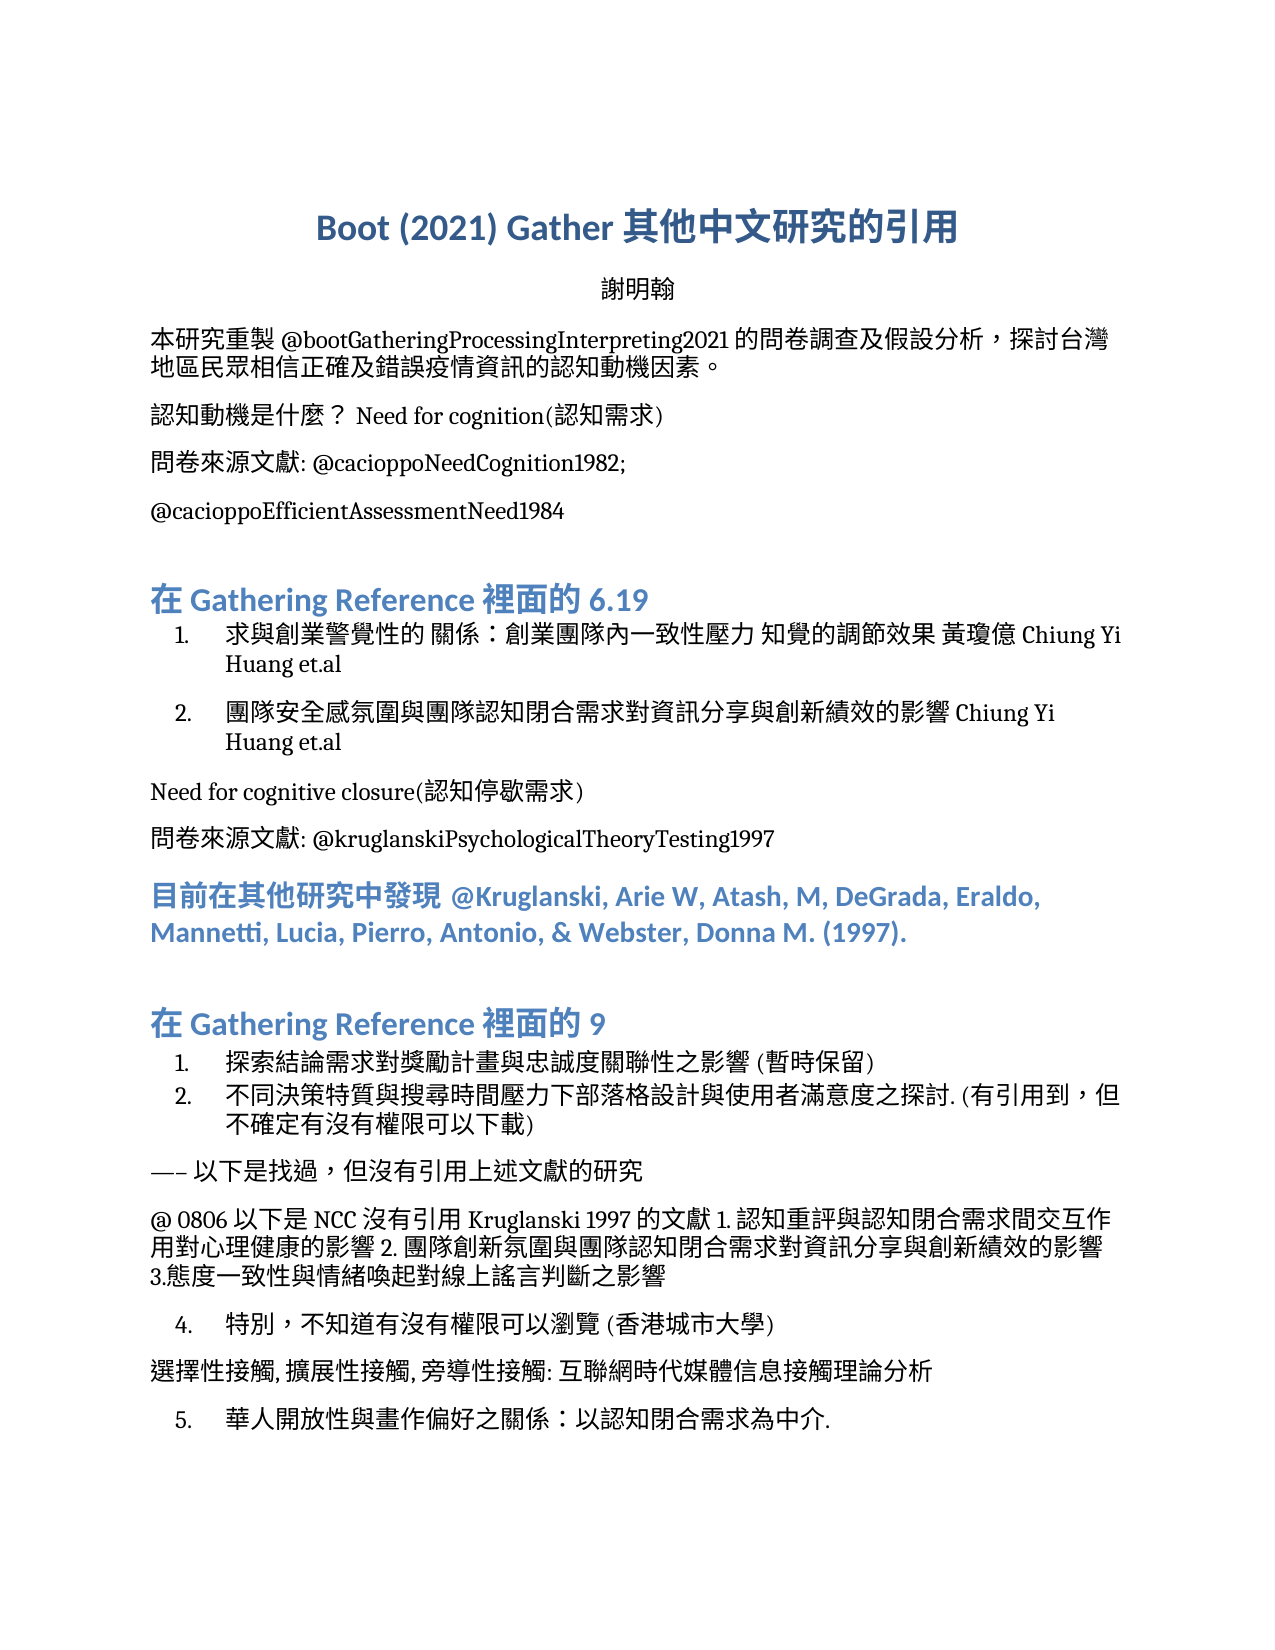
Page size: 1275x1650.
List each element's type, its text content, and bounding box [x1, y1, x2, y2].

subtitle 在Gathering Reference裡面的6.19 [150, 576, 1125, 621]
text 謝明翰 [150, 276, 1125, 305]
text 本研究重製 @bootGatheringProcessingInterpreting2021 的問卷調查及假設分析，探討台灣地區民眾相信正確及錯誤疫情資訊的認知動機因素。 [150, 326, 1125, 383]
text @cacioppoEfficientAssessmentNeed1984 [150, 497, 1125, 526]
text —– 以下是找過，但沒有引用上述文獻的研究 [150, 1158, 1125, 1187]
text 選擇性接觸, 擴展性接觸, 旁導性接觸: 互聯網時代媒體信息接觸理論分析 [150, 1358, 1125, 1387]
text 問卷來源文獻: @kruglanskiPsychologicalTheoryTesting1997 [150, 825, 1125, 854]
list 團隊安全感氛圍與團隊認知閉合需求對資訊分享與創新績效的影響 Chiung Yi Huang et.al [175, 699, 1125, 757]
text @ 0806 以下是 NCC 沒有引用 Kruglanski 1997 的文獻 1. 認知重評與認知閉合需求間交互作用對心理健康的影響 2. 團隊創新氛圍與團隊認知閉合需求對資訊分享與創新績效的影響 3.態度一致性與情緒喚起對線上謠言判斷之影響 [150, 1206, 1125, 1292]
list 特別，不知道有沒有權限可以瀏覽 (香港城市大學) [175, 1311, 1125, 1339]
text 認知動機是什麼？ Need for cognition(認知需求) [150, 402, 1125, 431]
title Boot (2021) Gather其他中文研究的引用 [150, 200, 1125, 251]
list 求與創業警覺性的 關係：創業團隊內一致性壓力 知覺的調節效果 黃瓊億 Chiung Yi Huang et.al [175, 621, 1125, 678]
list 不同決策特質與搜尋時間壓力下部落格設計與使用者滿意度之探討. (有引用到，但不確定有沒有權限可以下載) [175, 1082, 1125, 1139]
list 探索結論需求對獎勵計畫與忠誠度關聯性之影響 (暫時保留) [175, 1049, 1125, 1078]
subtitle 在Gathering Reference裡面的9 [150, 1000, 1125, 1046]
subtitle 目前在其他研究中發現 @Kruglanski, Arie W, Atash, M, DeGrada, Eraldo, Mannetti, Lucia, Pierro, Antonio, & Webster, Donna M. (1997). [150, 875, 1125, 950]
text 問卷來源文獻: @cacioppoNeedCognition1982; [150, 449, 1125, 478]
text Need for cognitive closure(認知停歇需求) [150, 778, 1125, 806]
list 華人開放性與畫作偏好之關係：以認知閉合需求為中介. [175, 1406, 1125, 1434]
